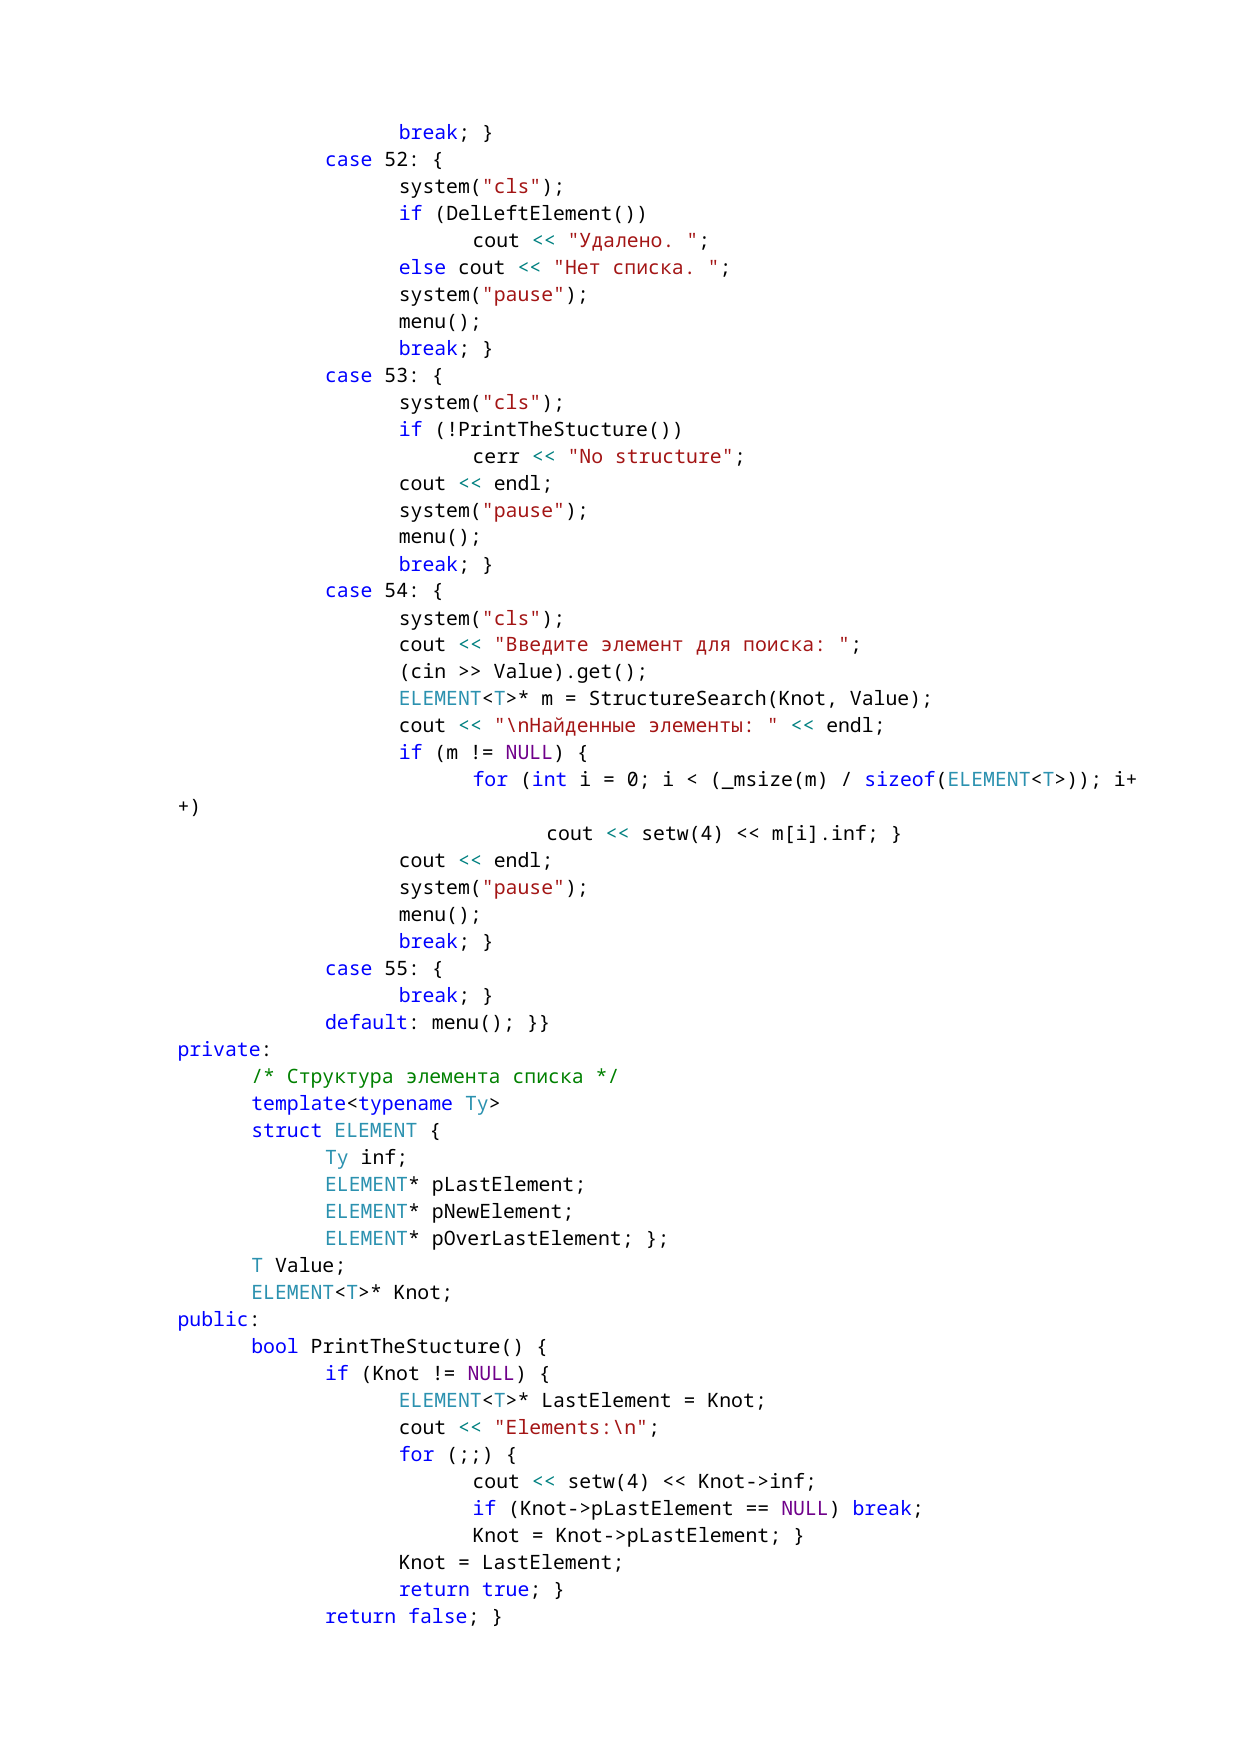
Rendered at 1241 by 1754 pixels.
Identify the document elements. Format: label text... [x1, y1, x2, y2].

text menu(); [177, 523, 1152, 550]
text if (Knot != NULL) { [177, 1359, 1152, 1386]
text cout << setw(4) << m[i].inf; } [177, 819, 1152, 847]
text default: menu(); }} [177, 1008, 1152, 1035]
text ELEMENT* pNewElement; [177, 1197, 1152, 1224]
text case 55: { [177, 954, 1152, 981]
text break; } [177, 927, 1152, 954]
text break; } [177, 334, 1152, 361]
text ELEMENT* pLastElement; [177, 1170, 1152, 1197]
text if (DelLeftElement()) [177, 199, 1152, 226]
text system("cls"); [177, 172, 1152, 199]
text system("pause"); [177, 873, 1152, 901]
text ELEMENT<T>* Knot; [177, 1278, 1152, 1305]
text if (!PrintTheStucture()) [177, 415, 1152, 442]
text Knot = LastElement; [177, 1548, 1152, 1575]
text break; } [177, 118, 1152, 145]
text case 52: { [177, 145, 1152, 172]
text cout << endl; [177, 847, 1152, 873]
text ELEMENT<T>* LastElement = Knot; [177, 1386, 1152, 1413]
text if (m != NULL) { [177, 739, 1152, 766]
text if (Knot->pLastElement == NULL) break; [177, 1494, 1152, 1521]
text private: [177, 1035, 1152, 1062]
text Ty inf; [177, 1143, 1152, 1170]
text system("pause"); [177, 496, 1152, 523]
text cout << "Elements:\n"; [177, 1413, 1152, 1440]
text cerr << "No structure"; [177, 442, 1152, 469]
text bool PrintTheStucture() { [177, 1332, 1152, 1359]
text /* Структура элемента списка */ [177, 1062, 1152, 1089]
text else cout << "Нет списка. "; [177, 253, 1152, 280]
text break; } [177, 550, 1152, 577]
text case 54: { [177, 577, 1152, 604]
text public: [177, 1305, 1152, 1332]
text cout << endl; [177, 469, 1152, 496]
text cout << "Удалено. "; [177, 226, 1152, 253]
text template<typename Ty> [177, 1089, 1152, 1116]
text menu(); [177, 307, 1152, 334]
text system("pause"); [177, 280, 1152, 307]
text system("cls"); [177, 604, 1152, 631]
text cout << setw(4) << Knot->inf; [177, 1467, 1152, 1494]
text ELEMENT* pOverLastElement; }; [177, 1224, 1152, 1251]
text return false; } [177, 1602, 1152, 1629]
text menu(); [177, 901, 1152, 927]
text break; } [177, 981, 1152, 1008]
text ELEMENT<T>* m = StructureSearch(Knot, Value); [177, 685, 1152, 712]
text (cin >> Value).get(); [177, 658, 1152, 685]
text Knot = Knot->pLastElement; } [177, 1521, 1152, 1548]
text return true; } [177, 1575, 1152, 1602]
text cout << "Введите элемент для поиска: "; [177, 631, 1152, 658]
text cout << "\nНайденные элементы: " << endl; [177, 712, 1152, 739]
text for (;;) { [177, 1440, 1152, 1467]
text for (int i = 0; i < (_msize(m) / sizeof(ELEMENT<T>)); i++) [177, 766, 1152, 819]
text system("cls"); [177, 388, 1152, 415]
text case 53: { [177, 361, 1152, 388]
text struct ELEMENT { [177, 1116, 1152, 1143]
text T Value; [177, 1251, 1152, 1278]
